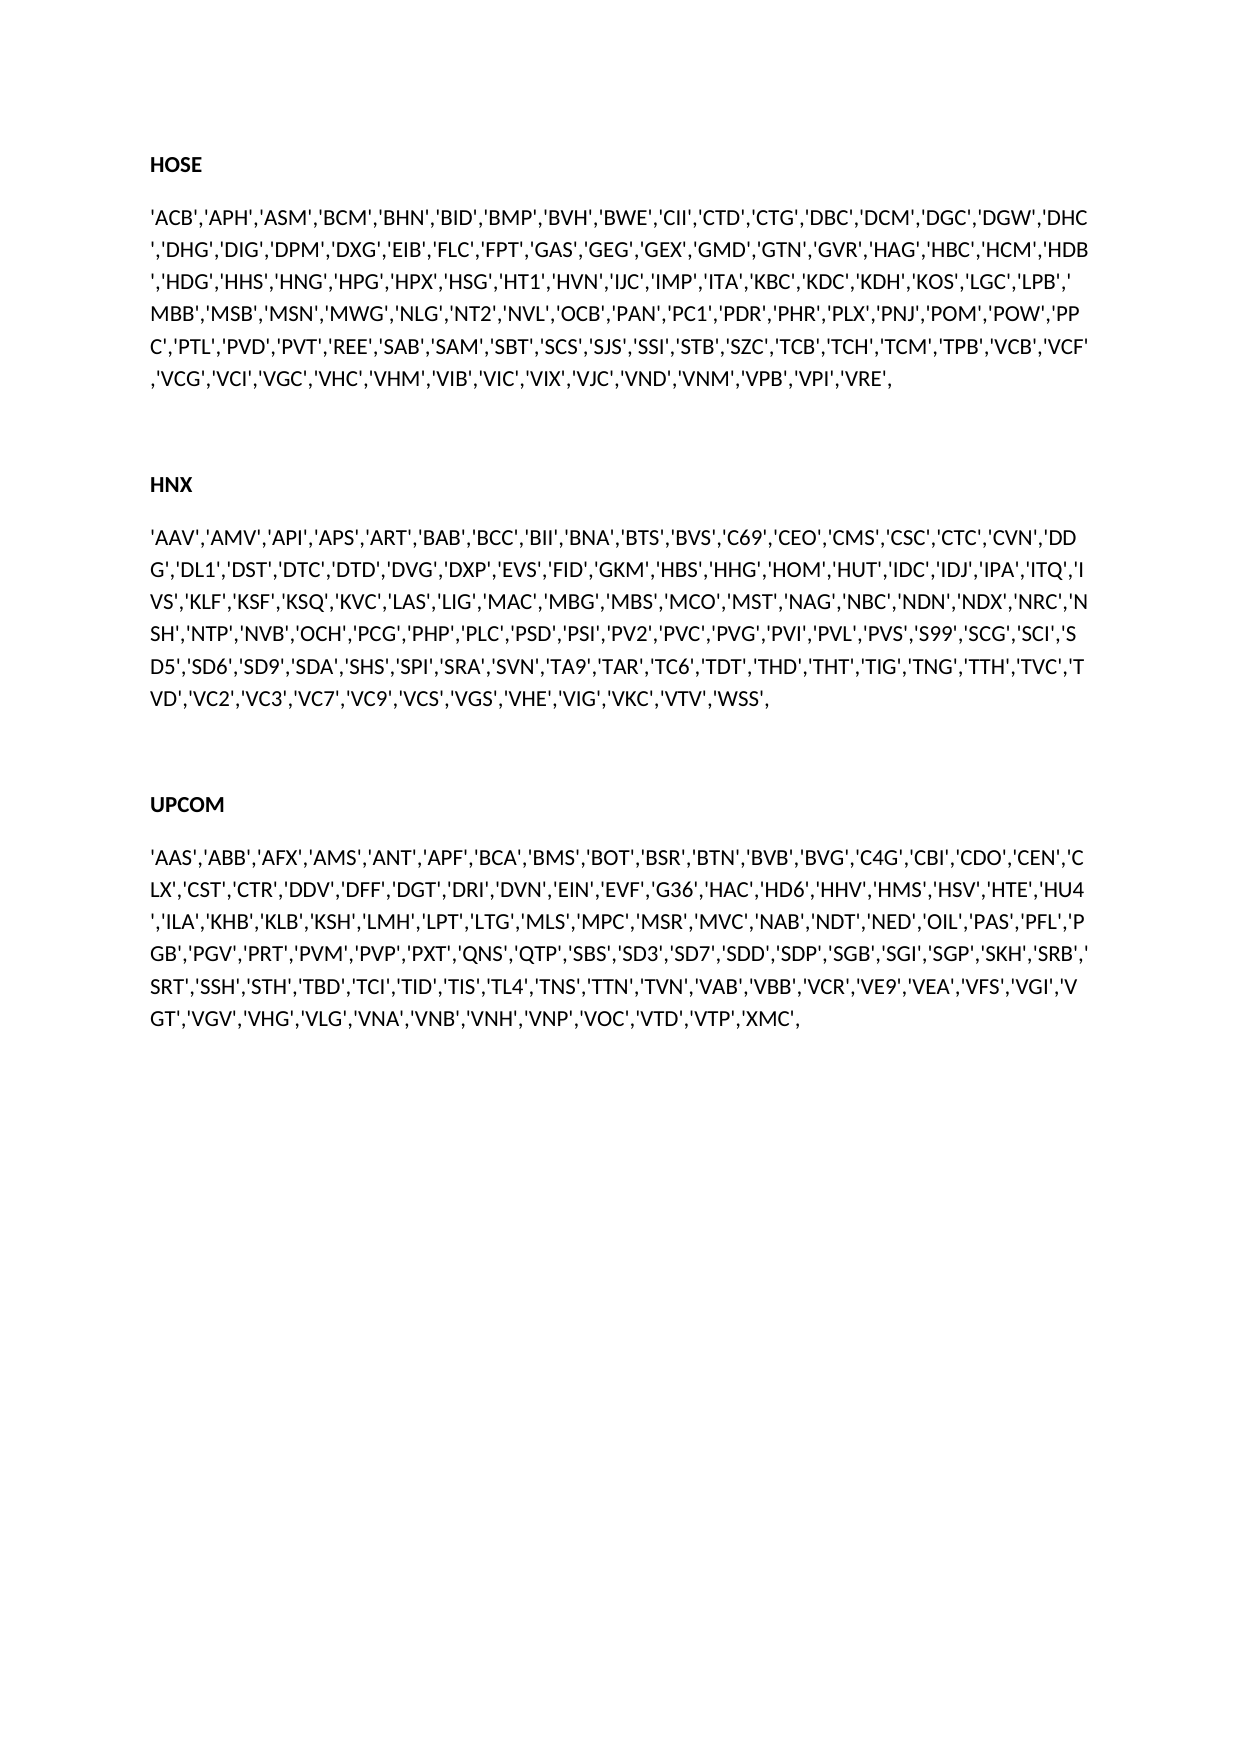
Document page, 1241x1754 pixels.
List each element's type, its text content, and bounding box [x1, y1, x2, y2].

text 'ACB','APH','ASM','BCM','BHN','BID','BMP','BVH','BWE','CII','CTD','CTG','DBC','DCM','DGC','DGW','DHC','DHG','DIG','DPM','DXG','EIB','FLC','FPT','GAS','GEG','GEX','GMD','GTN','GVR','HAG','HBC','HCM','HDB','HDG','HHS','HNG','HPG','HPX','HSG','HT1','HVN','IJC','IMP','ITA','KBC','KDC','KDH','KOS','LGC','LPB','MBB','MSB','MSN','MWG','NLG','NT2','NVL','OCB','PAN','PC1','PDR','PHR','PLX','PNJ','POM','POW','PPC','PTL','PVD','PVT','REE','SAB','SAM','SBT','SCS','SJS','SSI','STB','SZC','TCB','TCH','TCM','TPB','VCB','VCF','VCG','VCI','VGC','VHC','VHM','VIB','VIC','VIX','VJC','VND','VNM','VPB','VPI','VRE', [150, 203, 1090, 392]
text HNX [150, 470, 1090, 498]
text HOSE [150, 150, 1090, 178]
text UPCOM [150, 790, 1090, 818]
text 'AAS','ABB','AFX','AMS','ANT','APF','BCA','BMS','BOT','BSR','BTN','BVB','BVG','C4G','CBI','CDO','CEN','CLX','CST','CTR','DDV','DFF','DGT','DRI','DVN','EIN','EVF','G36','HAC','HD6','HHV','HMS','HSV','HTE','HU4','ILA','KHB','KLB','KSH','LMH','LPT','LTG','MLS','MPC','MSR','MVC','NAB','NDT','NED','OIL','PAS','PFL','PGB','PGV','PRT','PVM','PVP','PXT','QNS','QTP','SBS','SD3','SD7','SDD','SDP','SGB','SGI','SGP','SKH','SRB','SRT','SSH','STH','TBD','TCI','TID','TIS','TL4','TNS','TTN','TVN','VAB','VBB','VCR','VE9','VEA','VFS','VGI','VGT','VGV','VHG','VLG','VNA','VNB','VNH','VNP','VOC','VTD','VTP','XMC', [150, 843, 1090, 1032]
text 'AAV','AMV','API','APS','ART','BAB','BCC','BII','BNA','BTS','BVS','C69','CEO','CMS','CSC','CTC','CVN','DDG','DL1','DST','DTC','DTD','DVG','DXP','EVS','FID','GKM','HBS','HHG','HOM','HUT','IDC','IDJ','IPA','ITQ','IVS','KLF','KSF','KSQ','KVC','LAS','LIG','MAC','MBG','MBS','MCO','MST','NAG','NBC','NDN','NDX','NRC','NSH','NTP','NVB','OCH','PCG','PHP','PLC','PSD','PSI','PV2','PVC','PVG','PVI','PVL','PVS','S99','SCG','SCI','SD5','SD6','SD9','SDA','SHS','SPI','SRA','SVN','TA9','TAR','TC6','TDT','THD','THT','TIG','TNG','TTH','TVC','TVD','VC2','VC3','VC7','VC9','VCS','VGS','VHE','VIG','VKC','VTV','WSS', [150, 523, 1090, 712]
